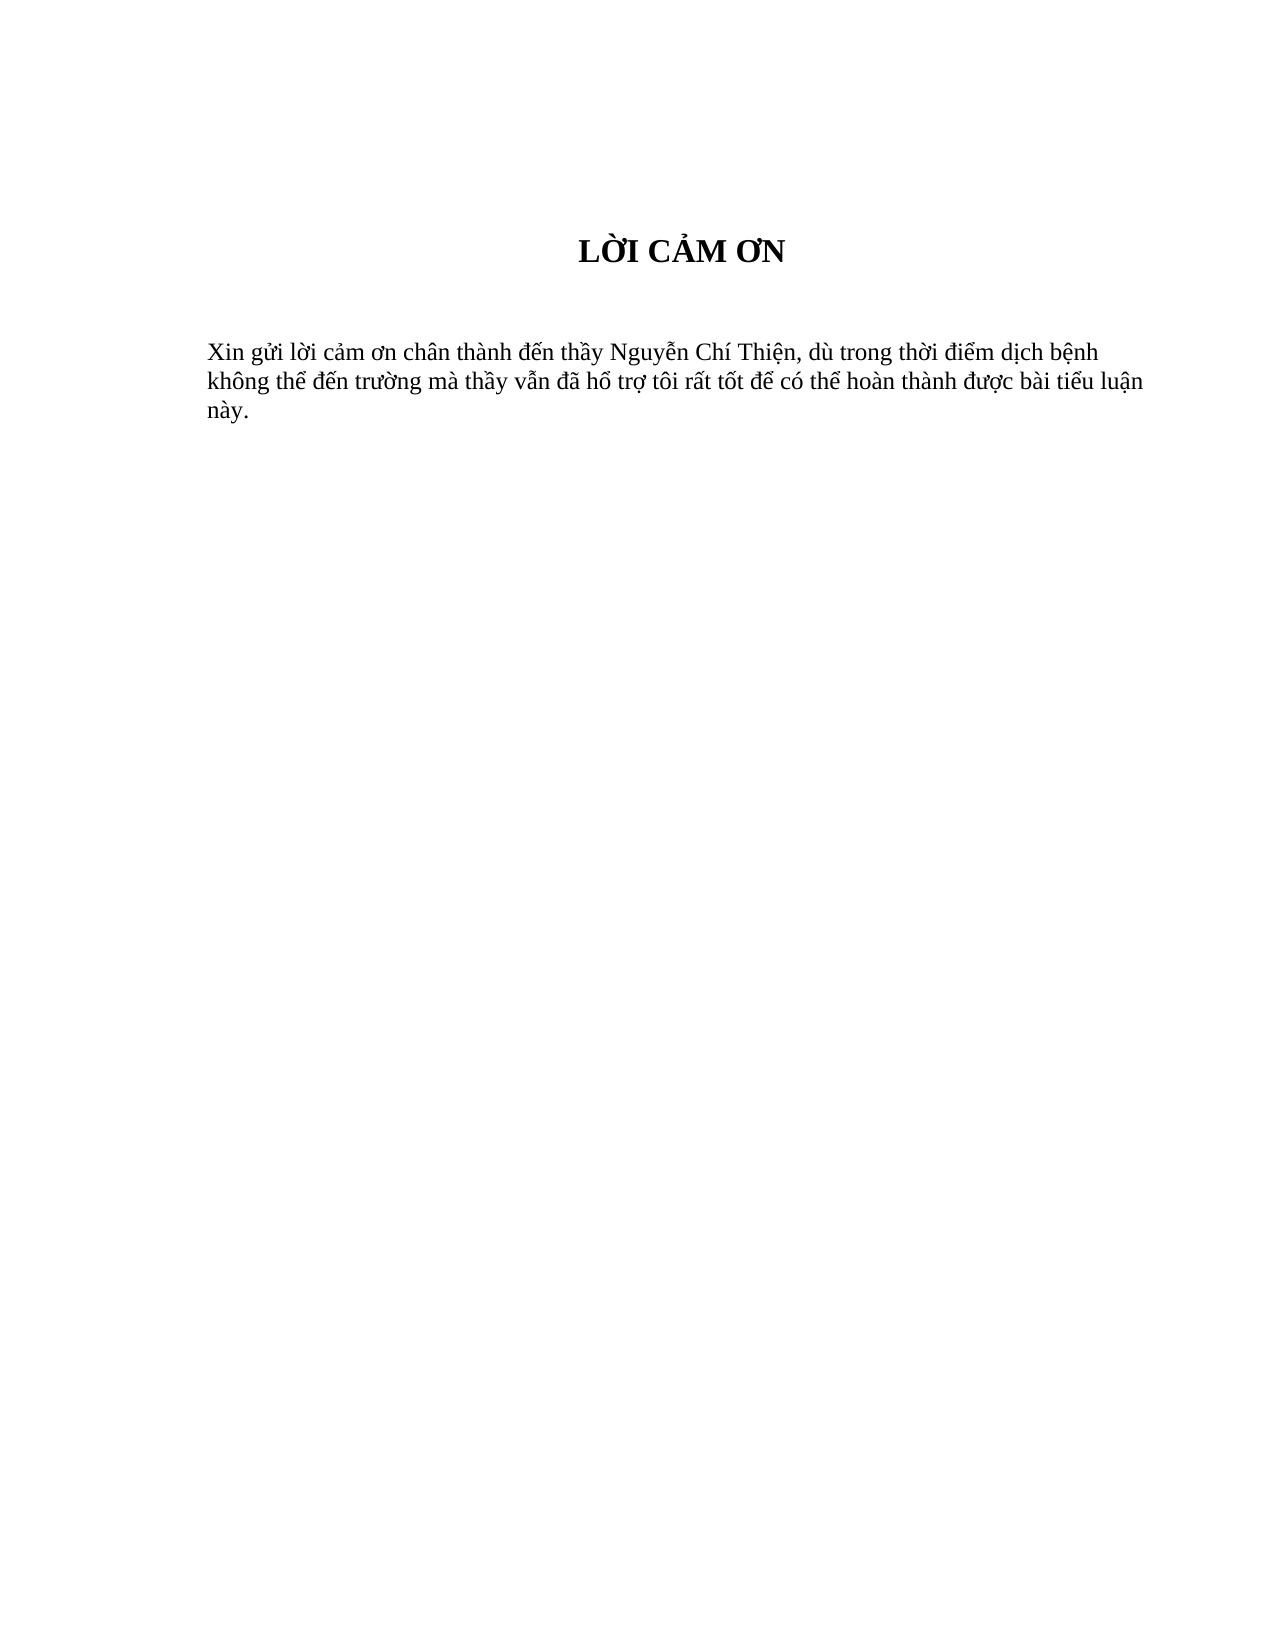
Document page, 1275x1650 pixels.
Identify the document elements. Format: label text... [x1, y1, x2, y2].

text Xin gửi lời cảm ơn chân thành đến thầy Nguyễn Chí Thiện, dù trong thời điểm dịch bệnh không thể đến trường mà thầy vẫn đã hổ trợ tôi rất tốt để có thể hoàn thành được bài tiểu luận này. [207, 337, 1157, 423]
subtitle LỜI CẢM ƠN [207, 232, 1157, 270]
